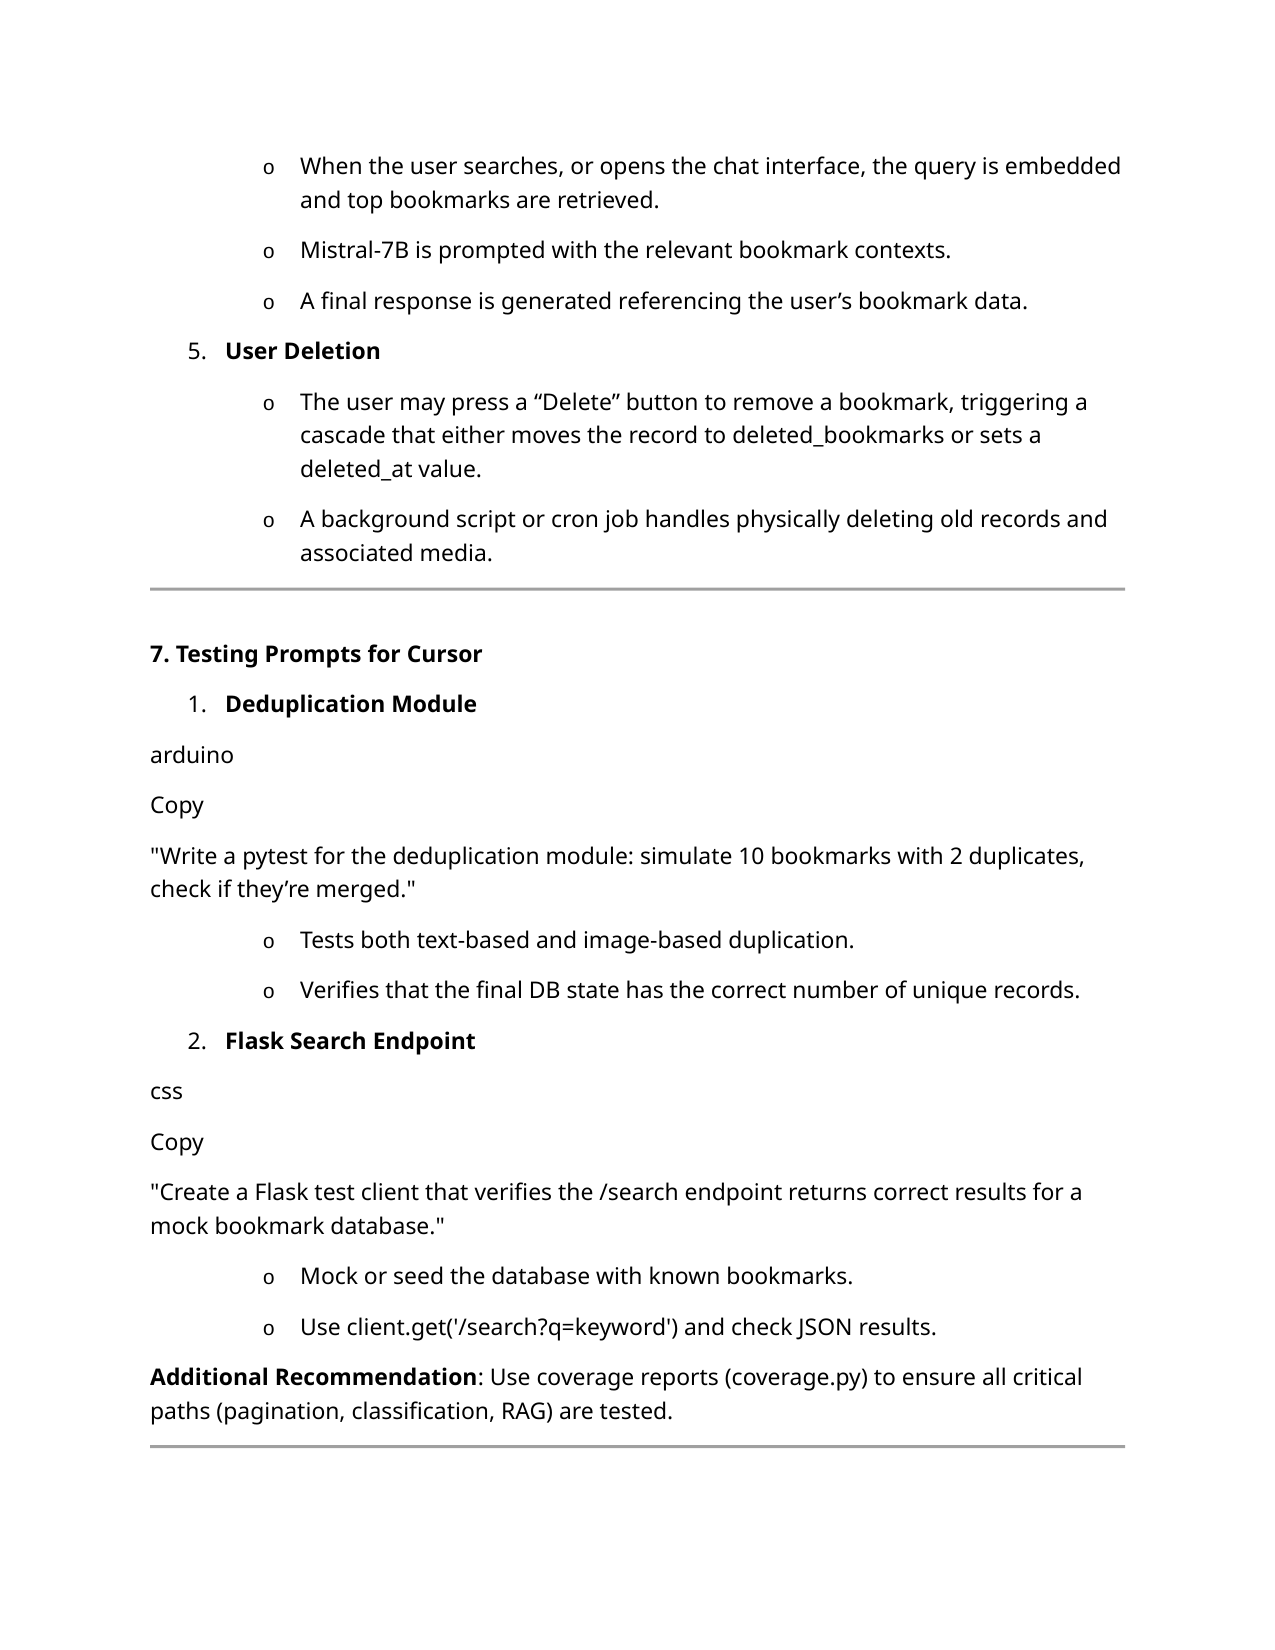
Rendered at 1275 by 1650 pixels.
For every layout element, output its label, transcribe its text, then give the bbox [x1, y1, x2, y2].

list Use client.get('/search?q=keyword') and check JSON results. [262, 1310, 1125, 1342]
list User Deletion [187, 335, 1125, 366]
list Tests both text-based and image-based duplication. [262, 924, 1125, 955]
text "Create a Flask test client that verifies the /search endpoint returns correct results for a mock bookmark database." [150, 1176, 1125, 1241]
list Mock or seed the database with known bookmarks. [262, 1260, 1125, 1291]
list Deduplication Module [187, 688, 1125, 719]
text Additional Recommendation: Use coverage reports (coverage.py) to ensure all critical paths (pagination, classification, RAG) are tested. [150, 1361, 1125, 1426]
list A background script or cron job handles physically deleting old records and associated media. [262, 503, 1125, 568]
text 7. Testing Prompts for Cursor [150, 638, 1125, 669]
list The user may press a “Delete” button to remove a bookmark, triggering a cascade that either moves the record to deleted_bookmarks or sets a deleted_at value. [262, 385, 1125, 484]
list When the user searches, or opens the chat interface, the query is embedded and top bookmarks are retrieved. [262, 150, 1125, 215]
list Mistral-7B is prompted with the relevant bookmark contexts. [262, 234, 1125, 265]
list A final response is generated referencing the user’s bookmark data. [262, 284, 1125, 316]
text Copy [150, 789, 1125, 820]
text arduino [150, 739, 1125, 770]
text Copy [150, 1125, 1125, 1157]
list Flask Search Endpoint [187, 1024, 1125, 1056]
list Verifies that the final DB state has the correct number of unique records. [262, 974, 1125, 1005]
text "Write a pytest for the deduplication module: simulate 10 bookmarks with 2 duplicates, check if they’re merged." [150, 839, 1125, 904]
text css [150, 1075, 1125, 1106]
